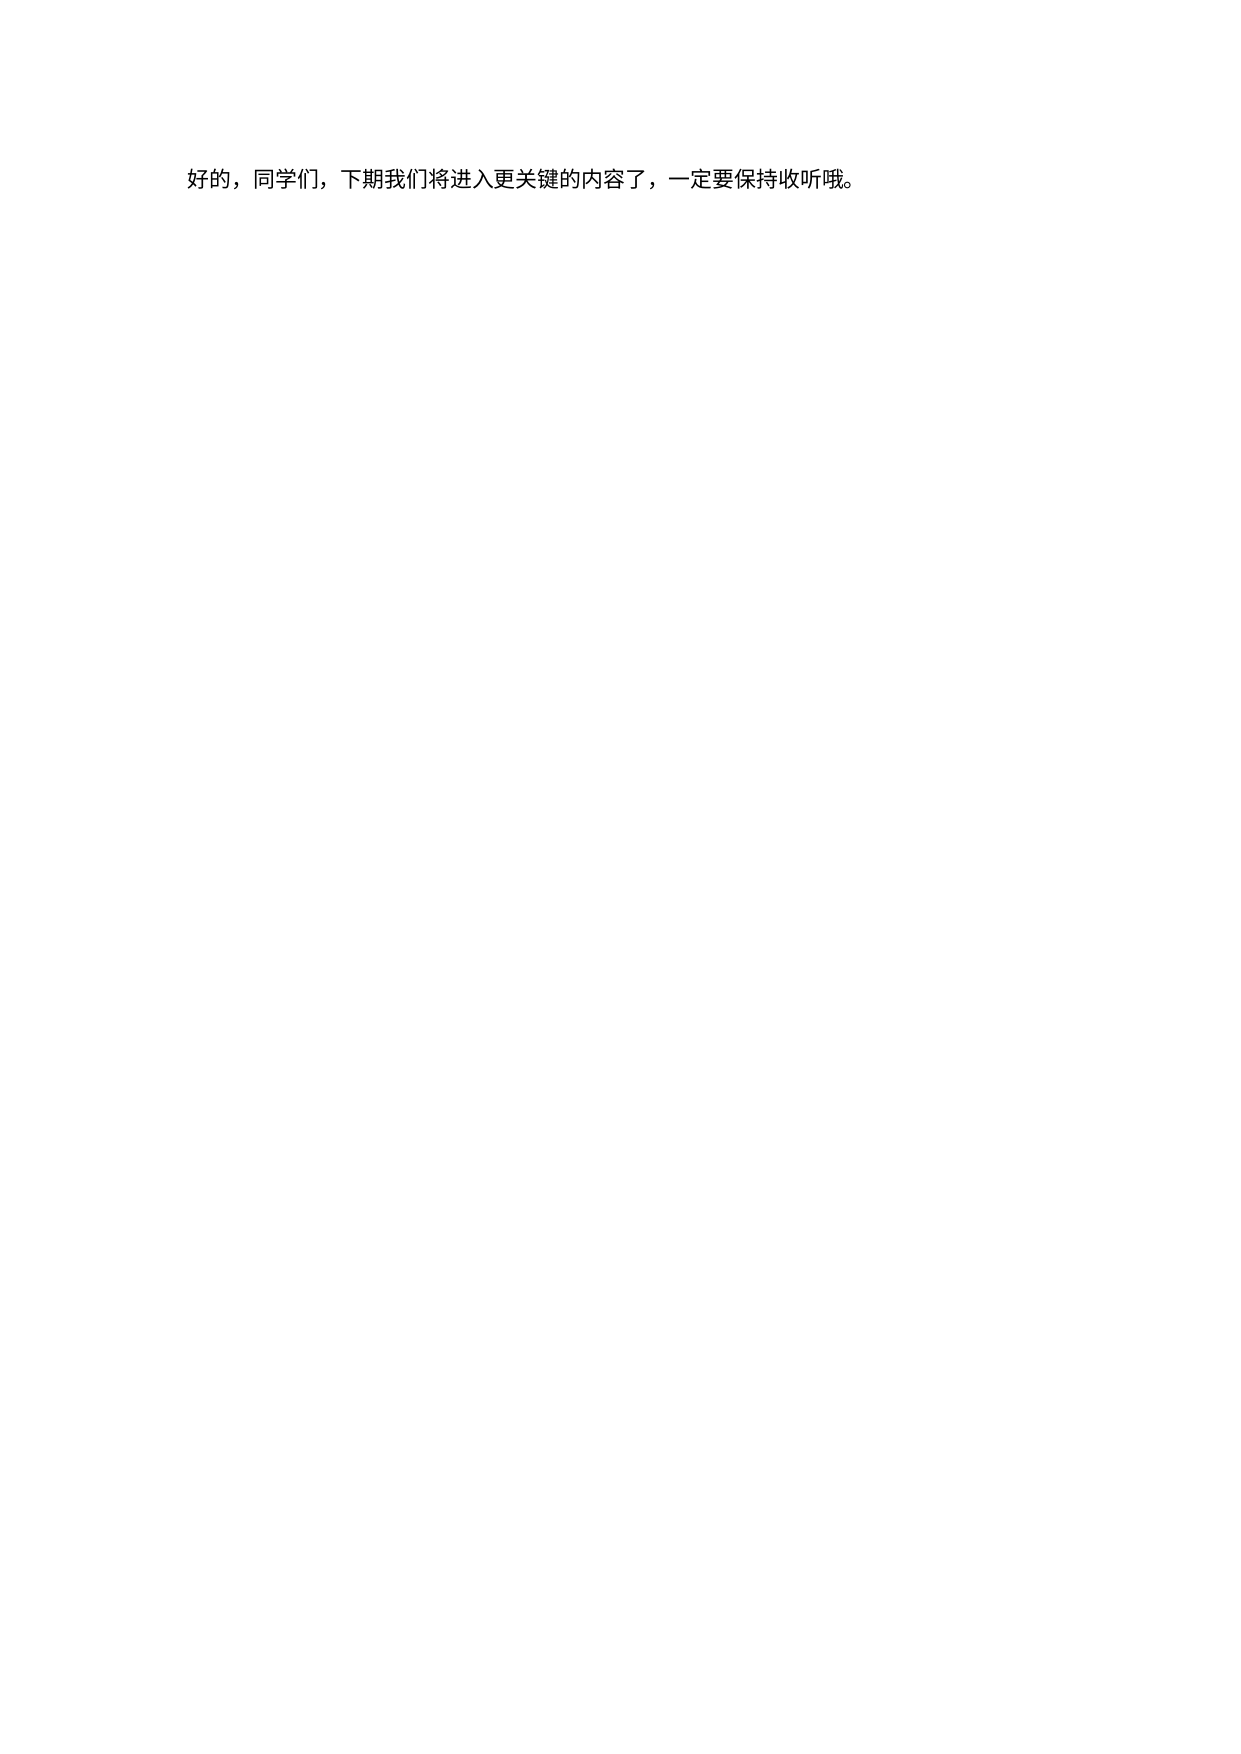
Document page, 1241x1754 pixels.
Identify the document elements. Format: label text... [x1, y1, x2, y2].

text 好的，同学们，下期我们将进入更关键的内容了，一定要保持收听哦。 [187, 162, 1053, 194]
